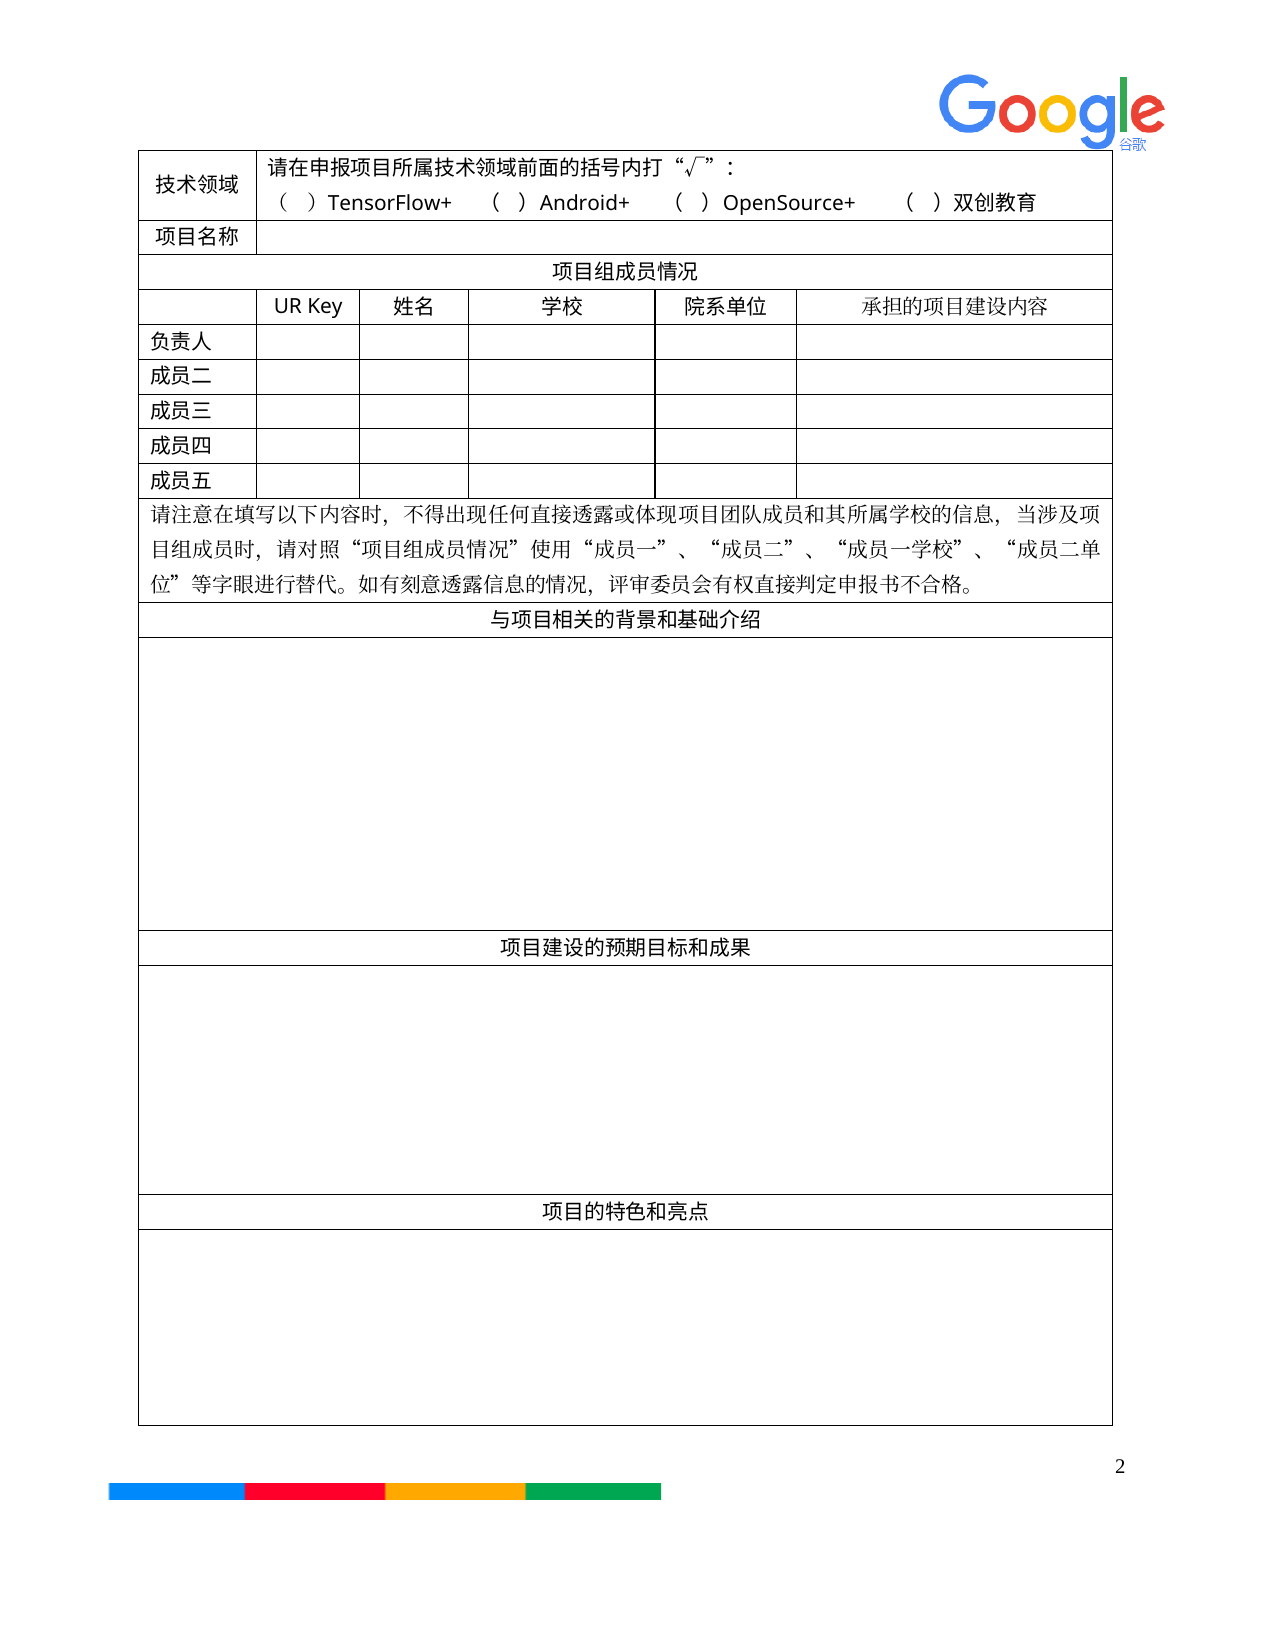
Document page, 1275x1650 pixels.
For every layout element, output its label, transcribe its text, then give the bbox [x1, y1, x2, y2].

table_cell [257, 325, 359, 359]
table_cell [656, 429, 796, 463]
table_cell 学校 [469, 290, 654, 324]
table_cell 成员二 [139, 360, 256, 393]
table_cell [257, 464, 359, 498]
table_cell [469, 429, 654, 463]
table_cell [139, 638, 1112, 930]
picture [938, 73, 1167, 154]
table_cell 项目建设的预期目标和成果 [139, 931, 1112, 965]
table_cell [257, 395, 359, 428]
table_cell [360, 464, 468, 498]
table_cell [797, 395, 1112, 428]
table_cell [139, 290, 256, 324]
table_cell [797, 360, 1112, 393]
table_cell [797, 325, 1112, 359]
table_cell [656, 360, 796, 393]
table_header 技术领域 [139, 151, 256, 219]
table_cell 姓名 [360, 290, 468, 324]
table_header 请在申报项目所属技术领域前面的括号内打“√”： （ ）TensorFlow+ （ ）Android+ （ ）OpenSource+ （ ）双创教育 [257, 151, 1112, 219]
table_cell [139, 1230, 1112, 1425]
table_cell [139, 966, 1112, 1194]
table_cell 项目组成员情况 [139, 255, 1112, 289]
table_cell [360, 395, 468, 428]
table_cell UR Key [257, 290, 359, 324]
table_cell 成员五 [139, 464, 256, 498]
table_cell [360, 325, 468, 359]
table_cell 与项目相关的背景和基础介绍 [139, 603, 1112, 637]
table_cell [257, 360, 359, 393]
table_cell 项目名称 [139, 221, 256, 254]
table_cell 院系单位 [656, 290, 796, 324]
table_cell [656, 325, 796, 359]
table_cell [360, 429, 468, 463]
table_cell [257, 221, 1112, 254]
table_cell [469, 325, 654, 359]
table_cell [469, 360, 654, 393]
table_cell 请注意在填写以下内容时，不得出现任何直接透露或体现项目团队成员和其所属学校的信息，当涉及项目组成员时，请对照“项目组成员情况”使用“成员一”、“成员二”、“成员一学校”、“成员二单位”等字眼进行替代。如有刻意透露信息的情况，评审委员会有权直接判定申报书不合格。 [139, 499, 1112, 602]
table_cell [797, 429, 1112, 463]
table_cell [469, 395, 654, 428]
table_cell 成员四 [139, 429, 256, 463]
picture [105, 1483, 662, 1500]
table_cell [797, 464, 1112, 498]
table_cell [656, 395, 796, 428]
table_cell [257, 429, 359, 463]
table_cell 项目的特色和亮点 [139, 1195, 1112, 1229]
table_cell 成员三 [139, 395, 256, 428]
table_cell 承担的项目建设内容 [797, 290, 1112, 324]
table_cell 负责人 [139, 325, 256, 359]
table_cell [469, 464, 654, 498]
table_cell [656, 464, 796, 498]
table_cell [360, 360, 468, 393]
